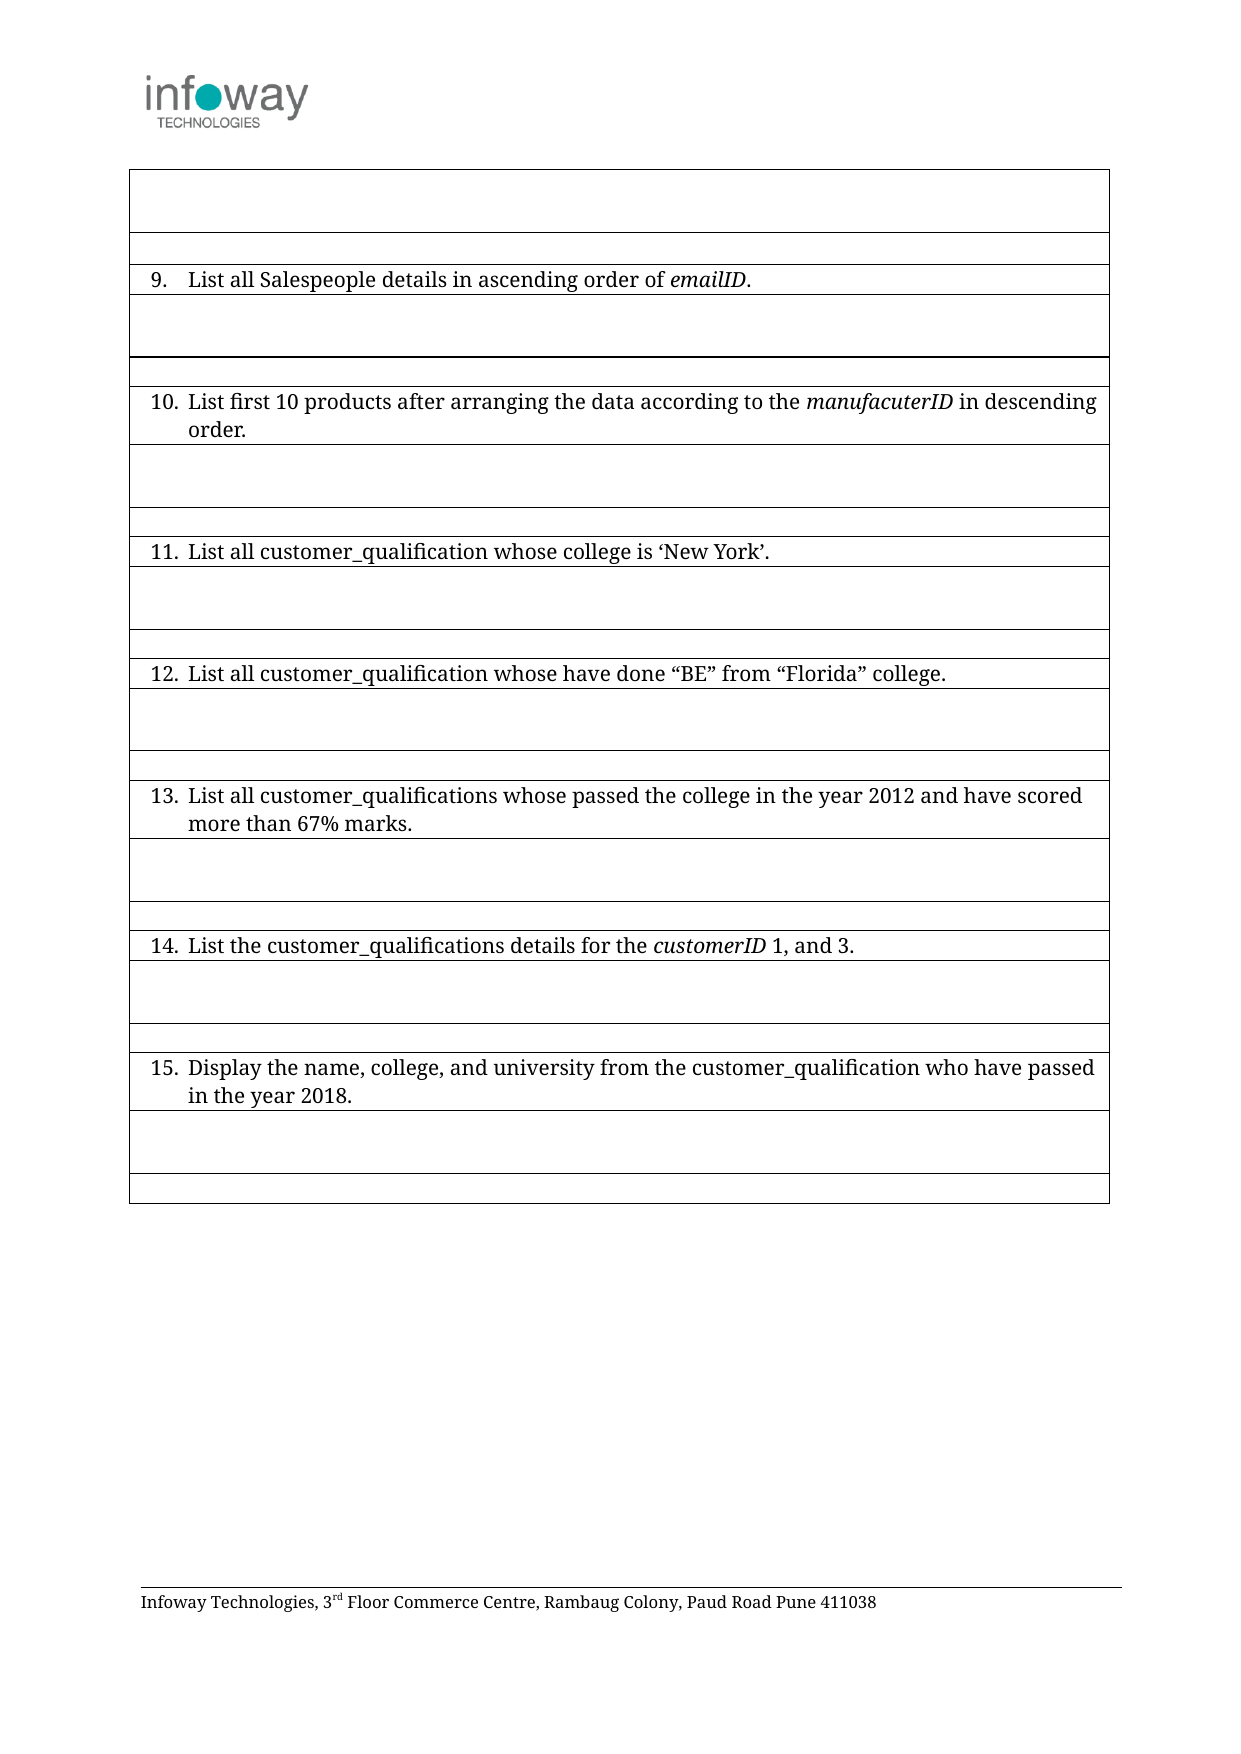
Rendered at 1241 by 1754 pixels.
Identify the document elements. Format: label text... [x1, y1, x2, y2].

table_cell Display the name, college, and university from the customer_qualification who have passed in the year 2018. [130, 1053, 1109, 1110]
picture [140, 73, 311, 131]
table_cell [130, 295, 1109, 356]
table_cell [130, 689, 1109, 750]
table_cell [130, 902, 1109, 930]
table_cell [130, 445, 1109, 507]
table_cell List all Salespeople details in ascending order of emailID. [130, 265, 1109, 293]
table_cell [130, 839, 1109, 901]
table_cell [130, 1024, 1109, 1052]
table_cell List the customer_qualifications details for the customerID 1, and 3. [130, 931, 1109, 960]
table_cell [130, 508, 1109, 536]
table_cell List all customer_qualifications whose passed the college in the year 2012 and have scored more than 67% marks. [130, 781, 1109, 838]
table_cell [130, 751, 1109, 780]
table_cell [130, 358, 1109, 386]
table_cell [130, 961, 1109, 1023]
table_cell [130, 233, 1109, 264]
table_cell [130, 567, 1109, 628]
table_cell [130, 1174, 1109, 1202]
table_cell [130, 170, 1109, 232]
table_cell [130, 1111, 1109, 1173]
table_cell List all customer_qualification whose have done “BE” from “Florida” college. [130, 659, 1109, 687]
table_cell List first 10 products after arranging the data according to the manufacuterID in descending order. [130, 387, 1109, 444]
table_cell [130, 630, 1109, 658]
table_cell List all customer_qualification whose college is ‘New York’. [130, 537, 1109, 566]
